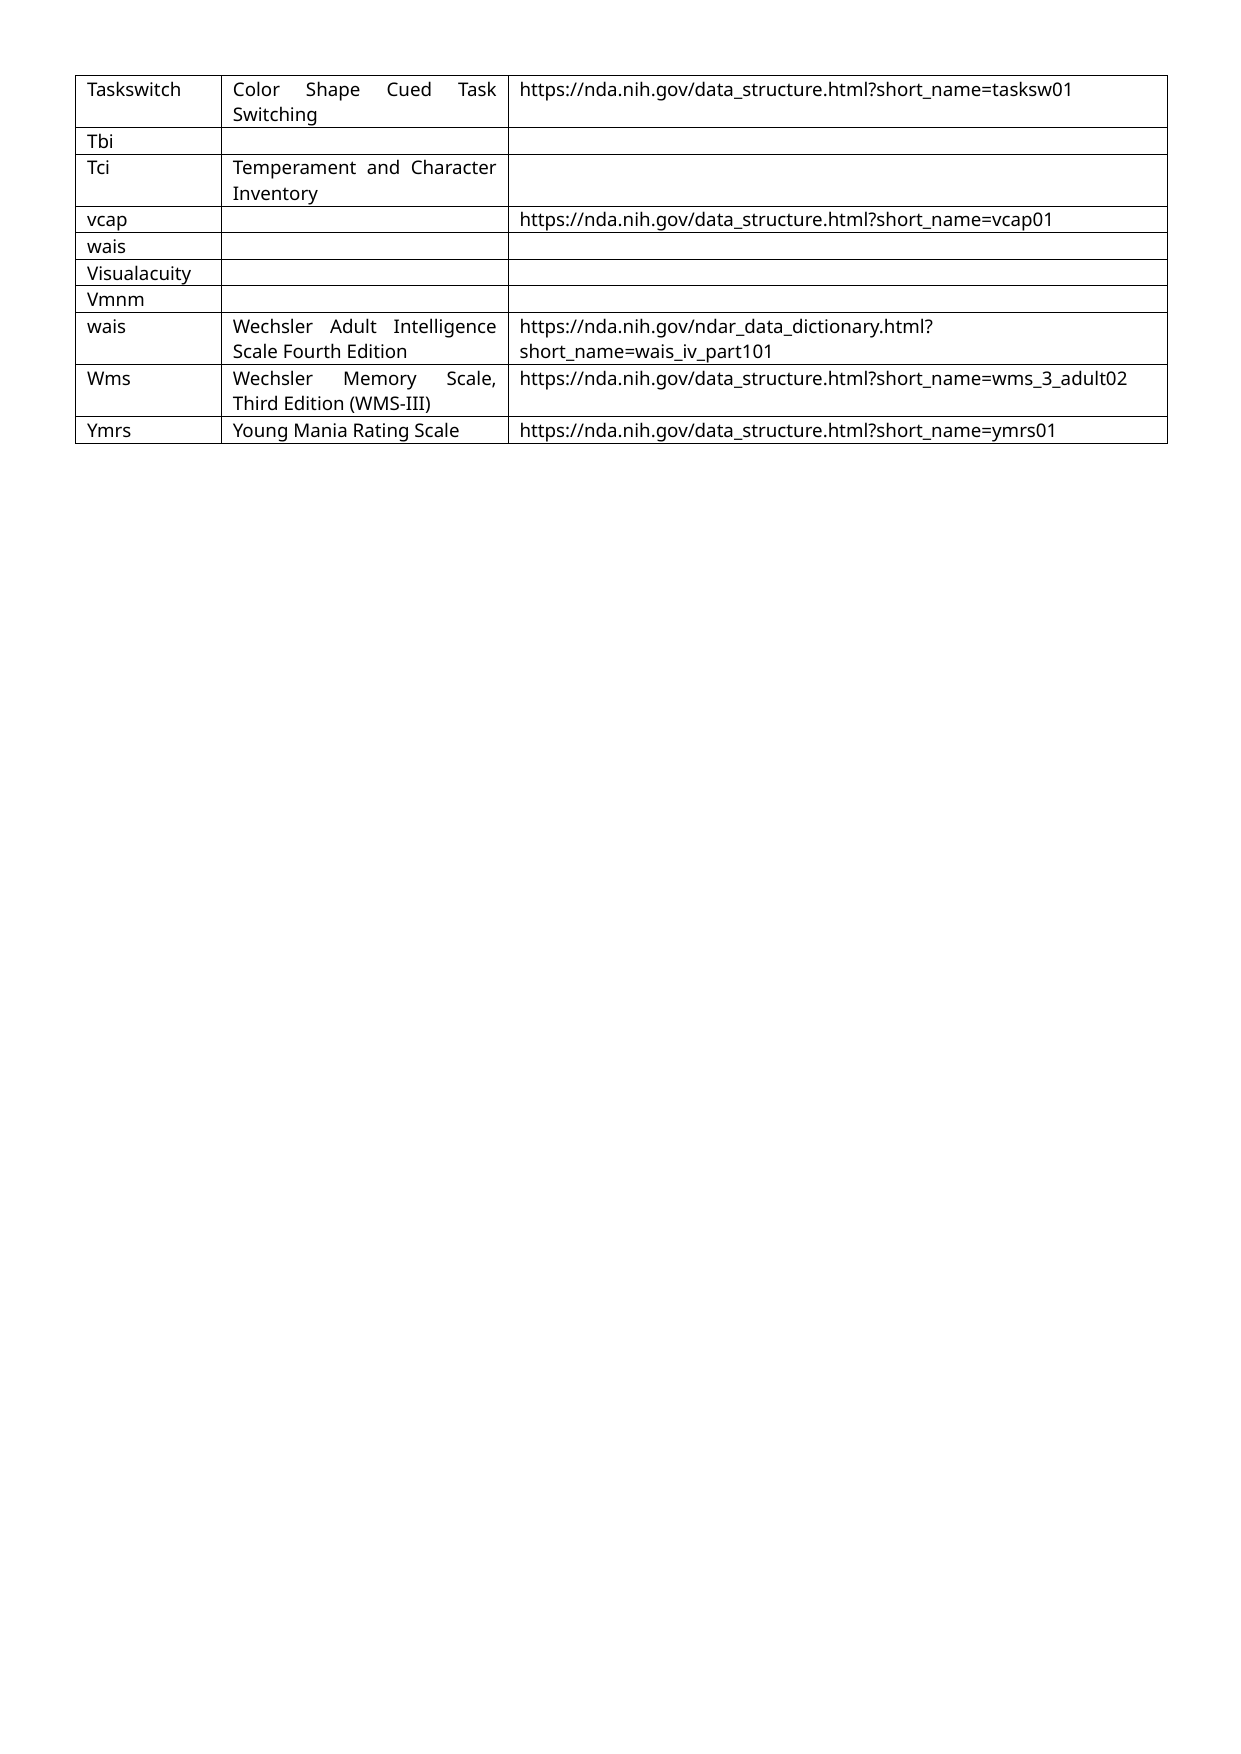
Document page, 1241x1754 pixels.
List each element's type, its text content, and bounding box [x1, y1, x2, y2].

table_cell Taskswitch [76, 76, 221, 127]
table_cell [222, 233, 508, 259]
table_cell Ymrs [76, 417, 221, 443]
table_cell [509, 286, 1167, 312]
table_cell [222, 207, 508, 232]
table_cell Wms [76, 365, 221, 416]
table_cell Temperament and Character Inventory [222, 155, 508, 206]
table_cell https://nda.nih.gov/data_structure.html?short_name=wms_3_adult02 [509, 365, 1167, 416]
table_cell Wechsler Adult Intelligence Scale Fourth Edition [222, 313, 508, 364]
table_cell [509, 233, 1167, 259]
table_cell [222, 128, 508, 154]
table_cell [509, 155, 1167, 206]
table_cell [509, 260, 1167, 285]
table_cell [509, 128, 1167, 154]
table_cell https://nda.nih.gov/ndar_data_dictionary.html?short_name=wais_iv_part101 [509, 313, 1167, 364]
table_cell Vmnm [76, 286, 221, 312]
table_cell https://nda.nih.gov/data_structure.html?short_name=ymrs01 [509, 417, 1167, 443]
table_cell https://nda.nih.gov/data_structure.html?short_name=vcap01 [509, 207, 1167, 232]
table_cell Tci [76, 155, 221, 206]
table_cell Young Mania Rating Scale [222, 417, 508, 443]
table_cell wais [76, 233, 221, 259]
table_cell https://nda.nih.gov/data_structure.html?short_name=tasksw01 [509, 76, 1167, 127]
table_cell Wechsler Memory Scale, Third Edition (WMS-III) [222, 365, 508, 416]
table_cell Color Shape Cued Task Switching [222, 76, 508, 127]
table_cell [222, 286, 508, 312]
table_cell Tbi [76, 128, 221, 154]
table_cell wais [76, 313, 221, 364]
table_cell [222, 260, 508, 285]
table_cell Visualacuity [76, 260, 221, 285]
table_cell vcap [76, 207, 221, 232]
